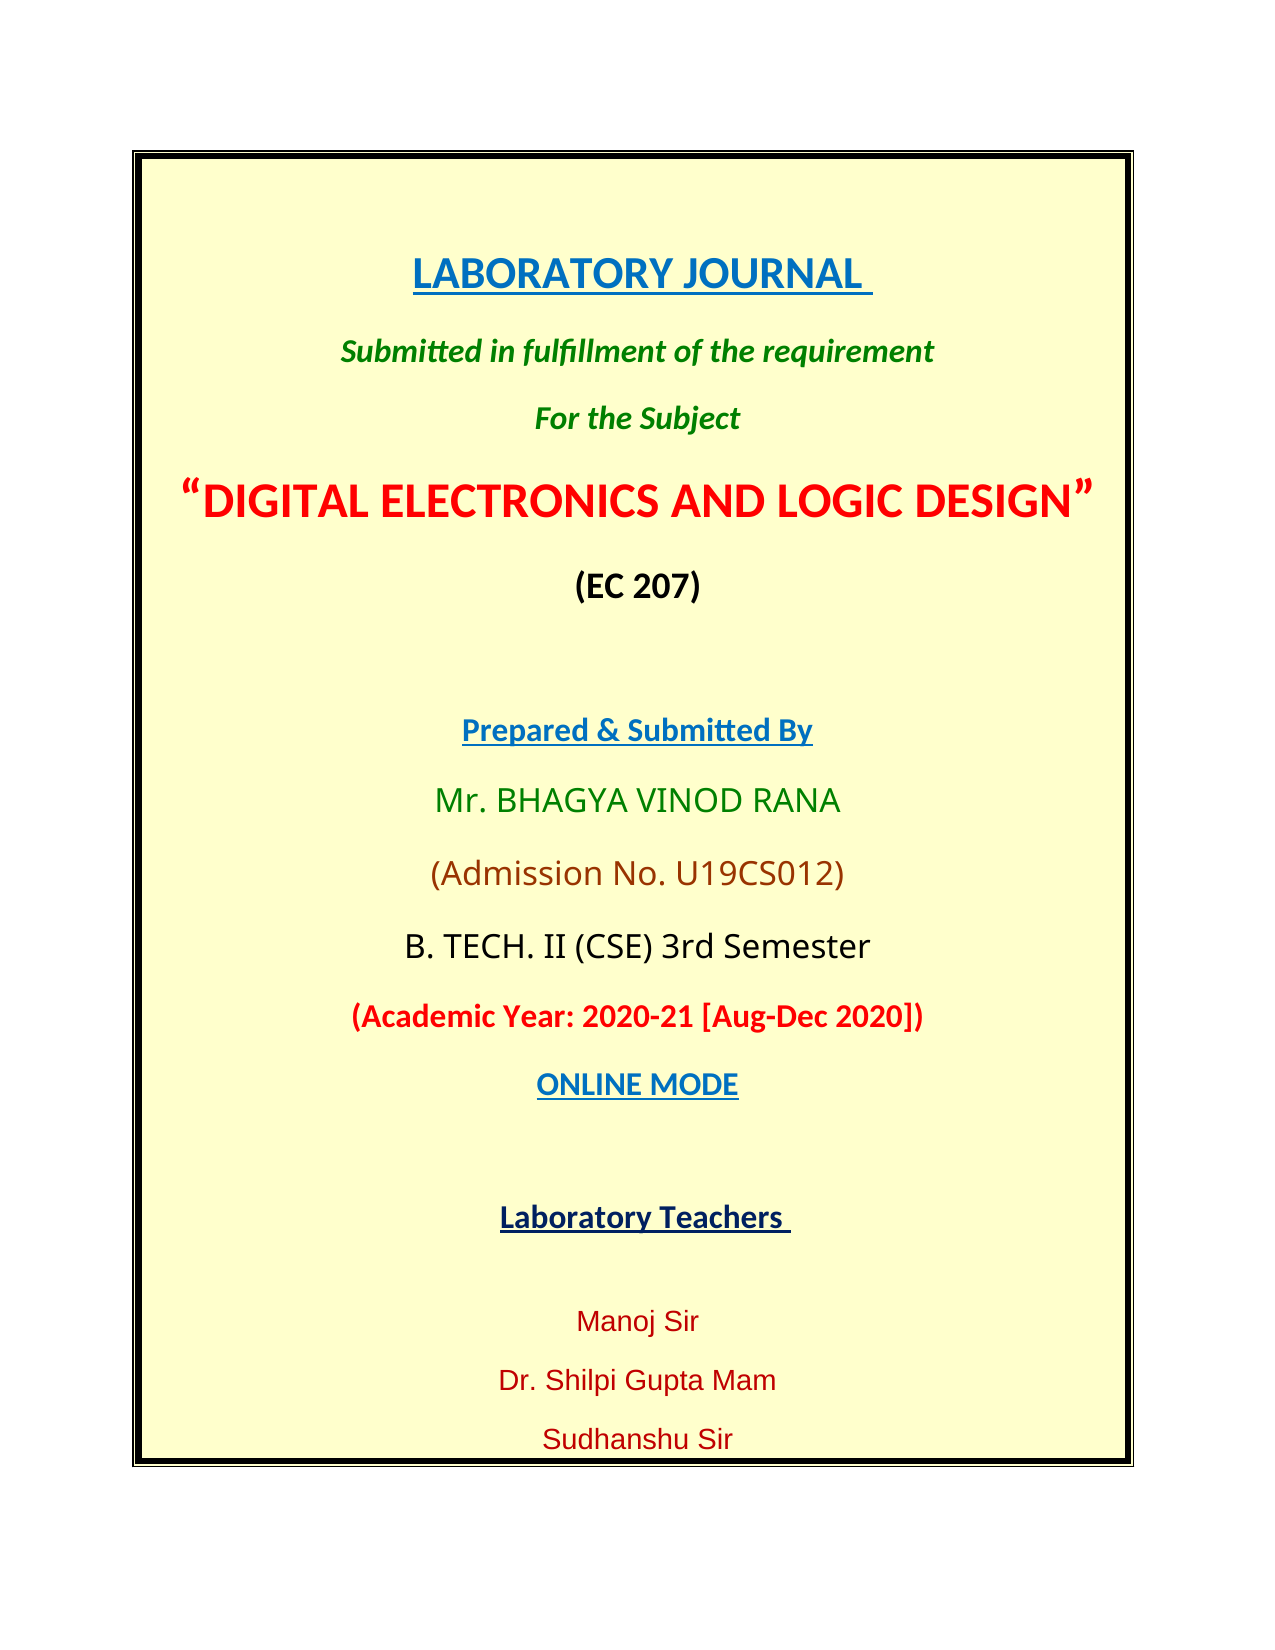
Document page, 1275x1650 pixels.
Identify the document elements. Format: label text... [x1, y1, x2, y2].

text Prepared & Submitted By [142, 699, 1125, 749]
text LABORATORY JOURNAL [142, 235, 1125, 300]
text (Academic Year: 2020-21 [Aug-Dec 2020]) [142, 986, 1125, 1036]
text Manoj Sir [142, 1294, 1125, 1337]
text Submitted in fulfillment of the requirement [142, 320, 1125, 370]
text Laboratory Teachers [142, 1186, 1125, 1236]
text Sudhanshu Sir [142, 1413, 1125, 1458]
text (Admission No. U19CS012) [142, 840, 1125, 895]
text “DIGITAL ELECTRONICS AND LOGIC DESIGN” [142, 455, 1125, 531]
text ONLINE MODE [142, 1054, 1125, 1104]
text Mr. BHAGYA VINOD RANA [142, 767, 1125, 822]
text Dr. Shilpi Gupta Mam [142, 1354, 1125, 1397]
text (EC 207) [142, 552, 1125, 607]
text For the Subject [142, 388, 1125, 438]
text B. TECH. II (CSE) 3rd Semester [142, 913, 1125, 968]
